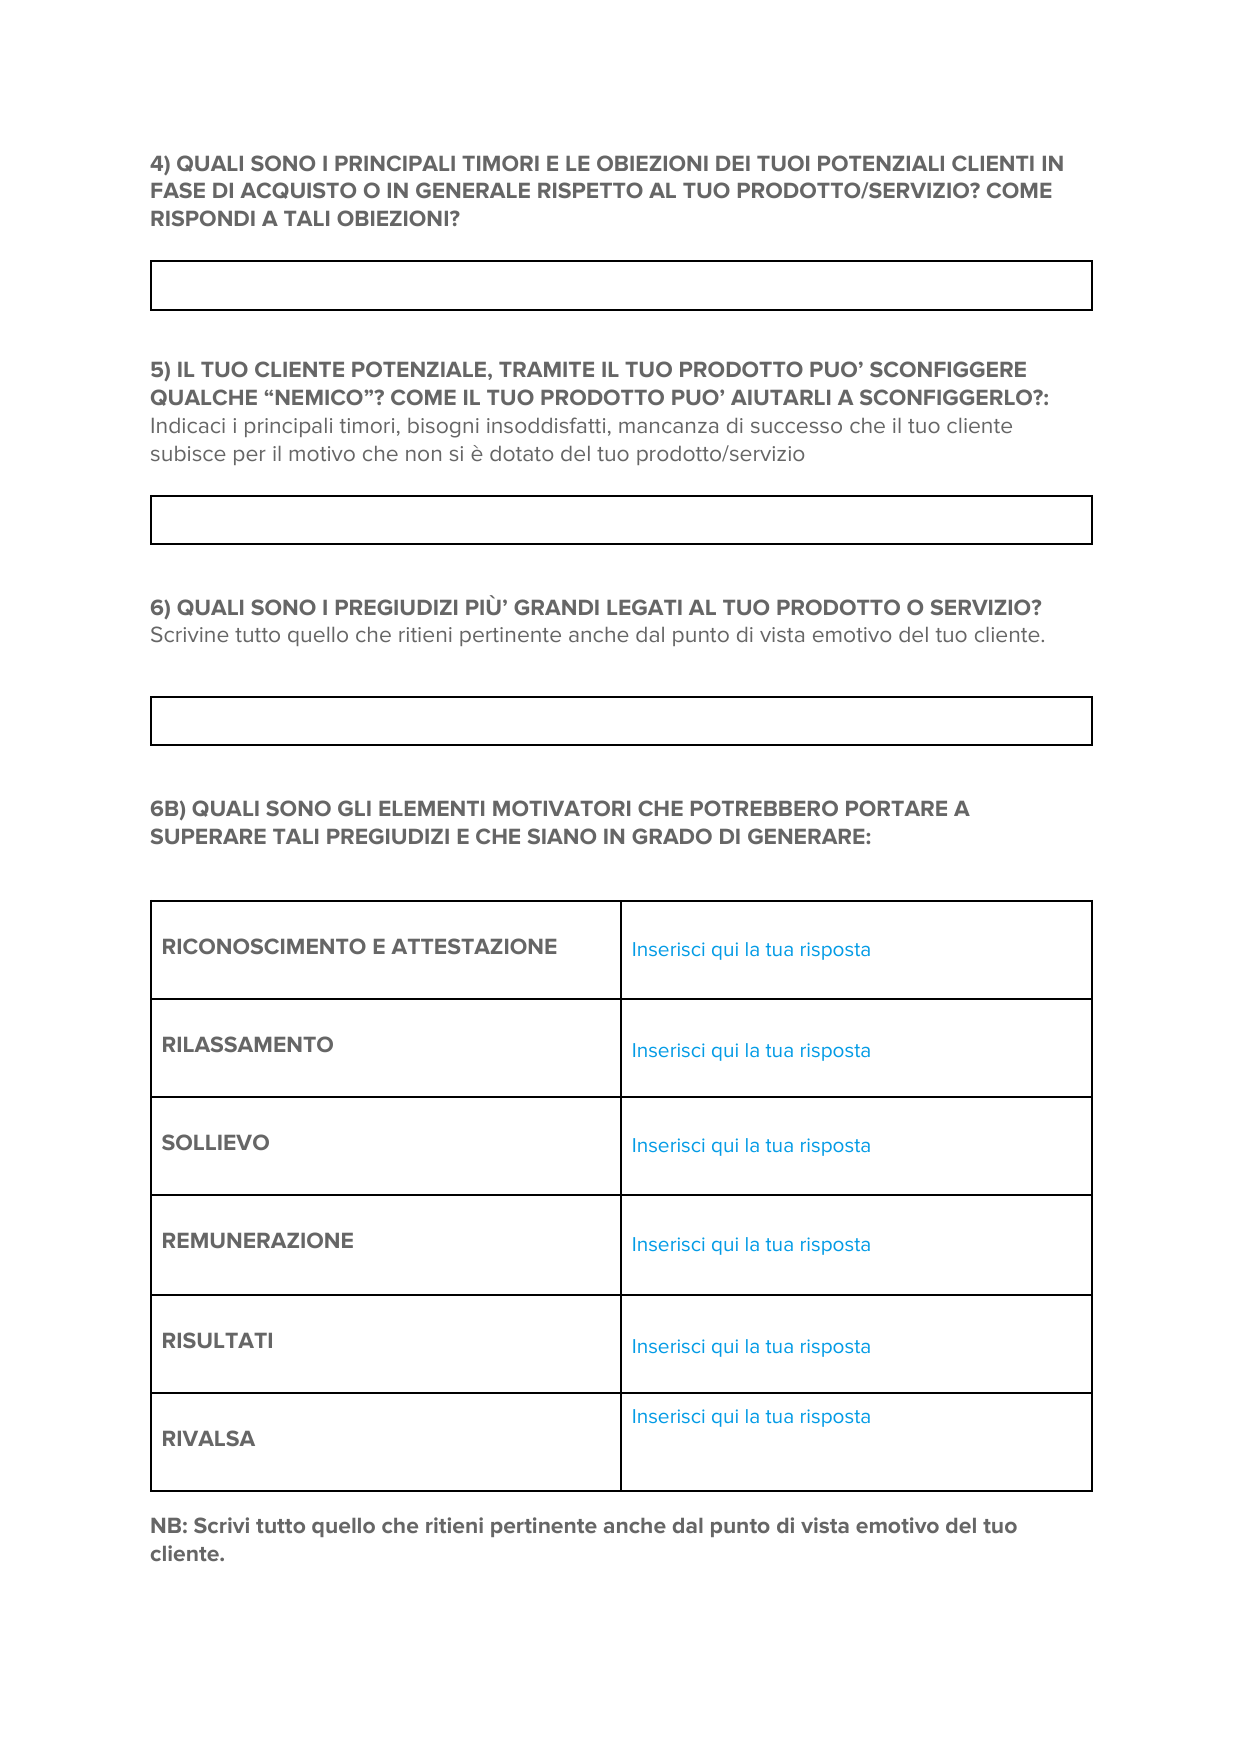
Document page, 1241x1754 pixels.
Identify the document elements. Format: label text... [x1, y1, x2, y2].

text 5) IL TUO CLIENTE POTENZIALE, TRAMITE IL TUO PRODOTTO PUO’ SCONFIGGERE QUALCHE “NEMICO”? COME IL TUO PRODOTTO PUO’ AIUTARLI A SCONFIGGERLO?: Indicaci i principali timori, bisogni insoddisfatti, mancanza di successo che il tuo cliente subisce per il motivo che non si è dotato del tuo prodotto/servizio [150, 331, 1090, 495]
table_cell Inserisci qui la tua risposta [622, 1098, 1091, 1194]
table_cell Inserisci qui la tua risposta [622, 1394, 1091, 1490]
table_cell Inserisci qui la tua risposta [622, 1000, 1091, 1096]
table_cell Inserisci qui la tua risposta [622, 1296, 1091, 1392]
text 4) QUALI SONO I PRINCIPALI TIMORI E LE OBIEZIONI DEI TUOI POTENZIALI CLIENTI IN FASE DI ACQUISTO O IN GENERALE RISPETTO AL TUO PRODOTTO/SERVIZIO? COME RISPONDI A TALI OBIEZIONI? [150, 150, 1090, 260]
table_cell RISULTATI [152, 1296, 620, 1392]
table_header [152, 497, 1091, 543]
table_header RICONOSCIMENTO E ATTESTAZIONE [152, 902, 620, 998]
table_header [152, 698, 1091, 744]
table_cell REMUNERAZIONE [152, 1196, 620, 1294]
text NB: Scrivi tutto quello che ritieni pertinente anche dal punto di vista emotivo del tuo cliente. [150, 1513, 1090, 1569]
table_cell RILASSAMENTO [152, 1000, 620, 1096]
table_cell Inserisci qui la tua risposta [622, 1196, 1091, 1294]
text 6B) QUALI SONO GLI ELEMENTI MOTIVATORI CHE POTREBBERO PORTARE A SUPERARE TALI PREGIUDIZI E CHE SIANO IN GRADO DI GENERARE: [150, 767, 1090, 851]
table_header Inserisci qui la tua risposta [622, 902, 1091, 998]
table_header [152, 262, 1091, 308]
table_cell SOLLIEVO [152, 1098, 620, 1194]
text 6) QUALI SONO I PREGIUDIZI PIÙ’ GRANDI LEGATI AL TUO PRODOTTO O SERVIZIO? Scrivine tutto quello che ritieni pertinente anche dal punto di vista emotivo del tuo cliente. [150, 566, 1090, 650]
table_cell RIVALSA [152, 1394, 620, 1490]
